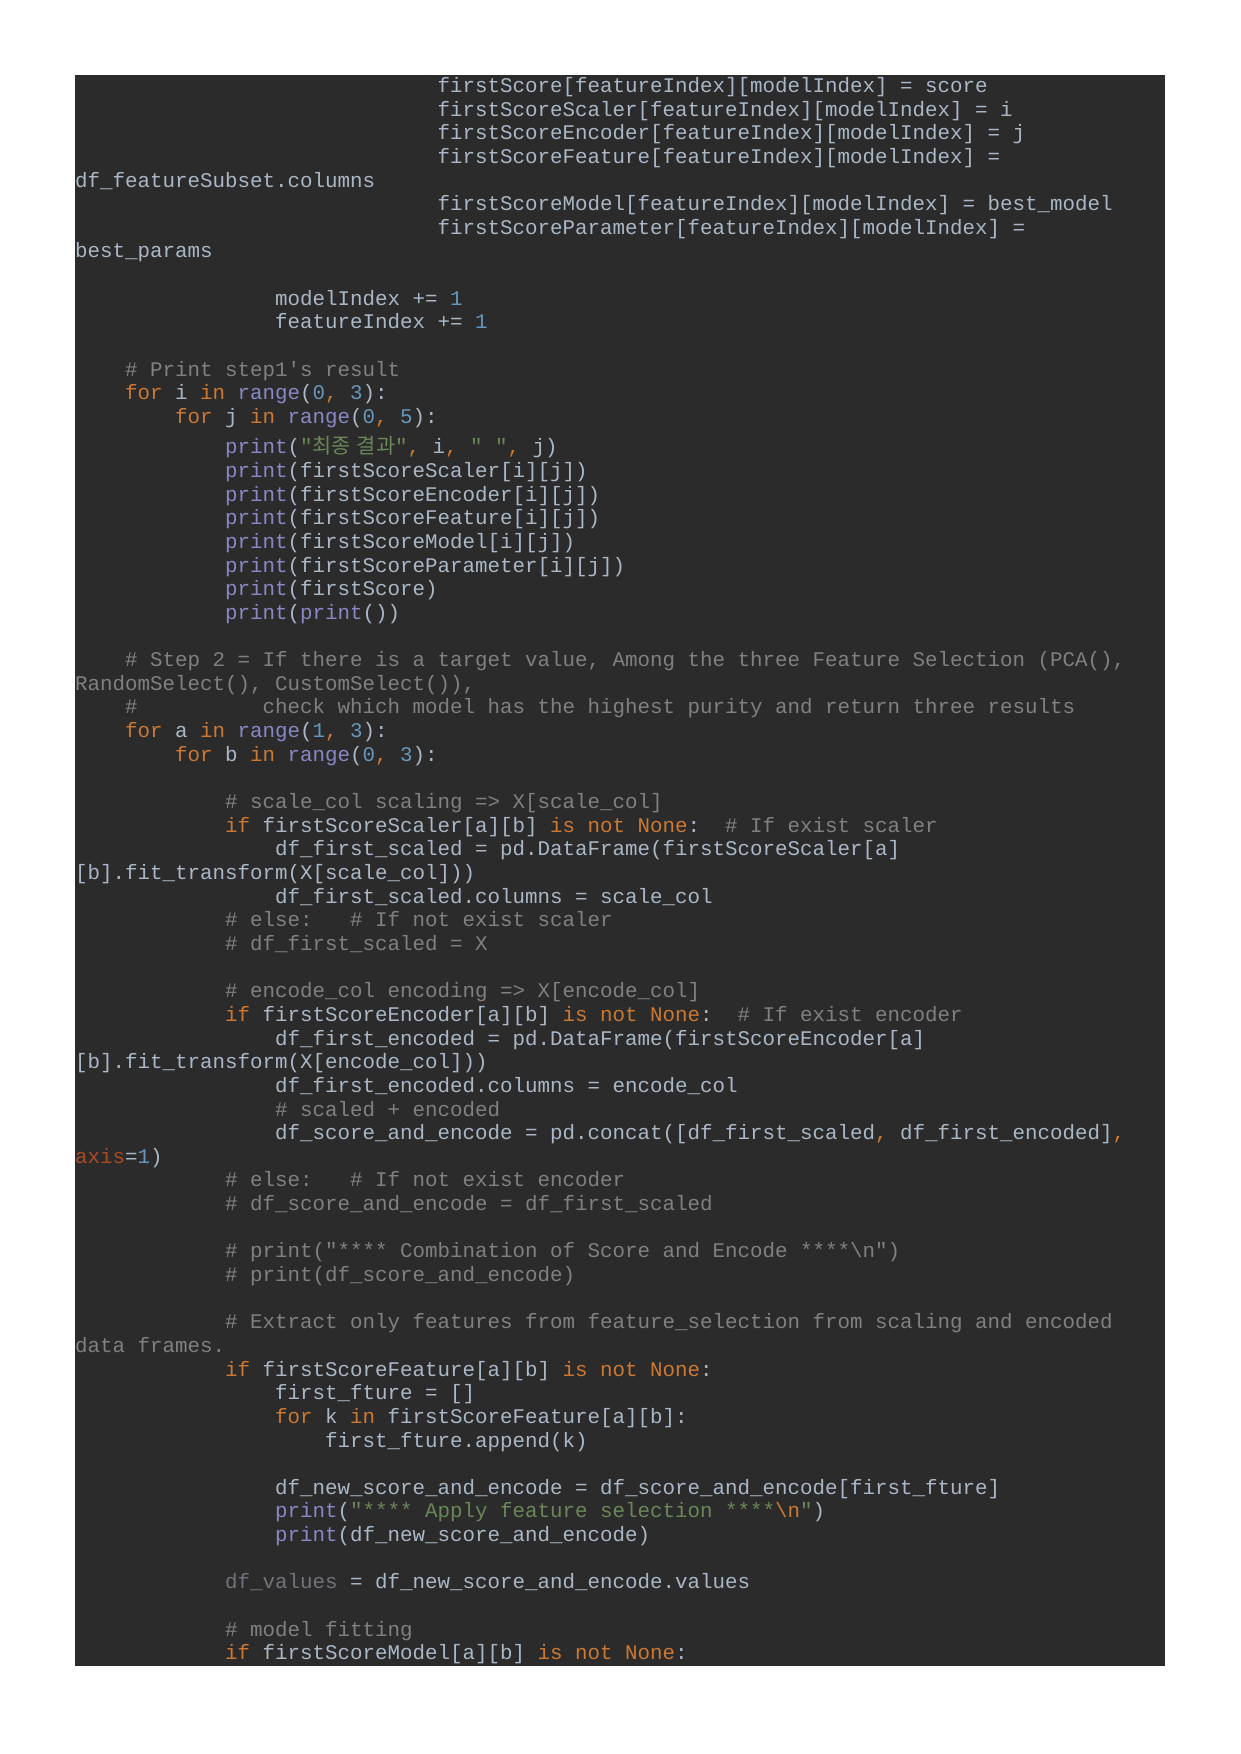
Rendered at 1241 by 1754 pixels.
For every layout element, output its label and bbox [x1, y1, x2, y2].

text [75, 75, 1165, 1666]
